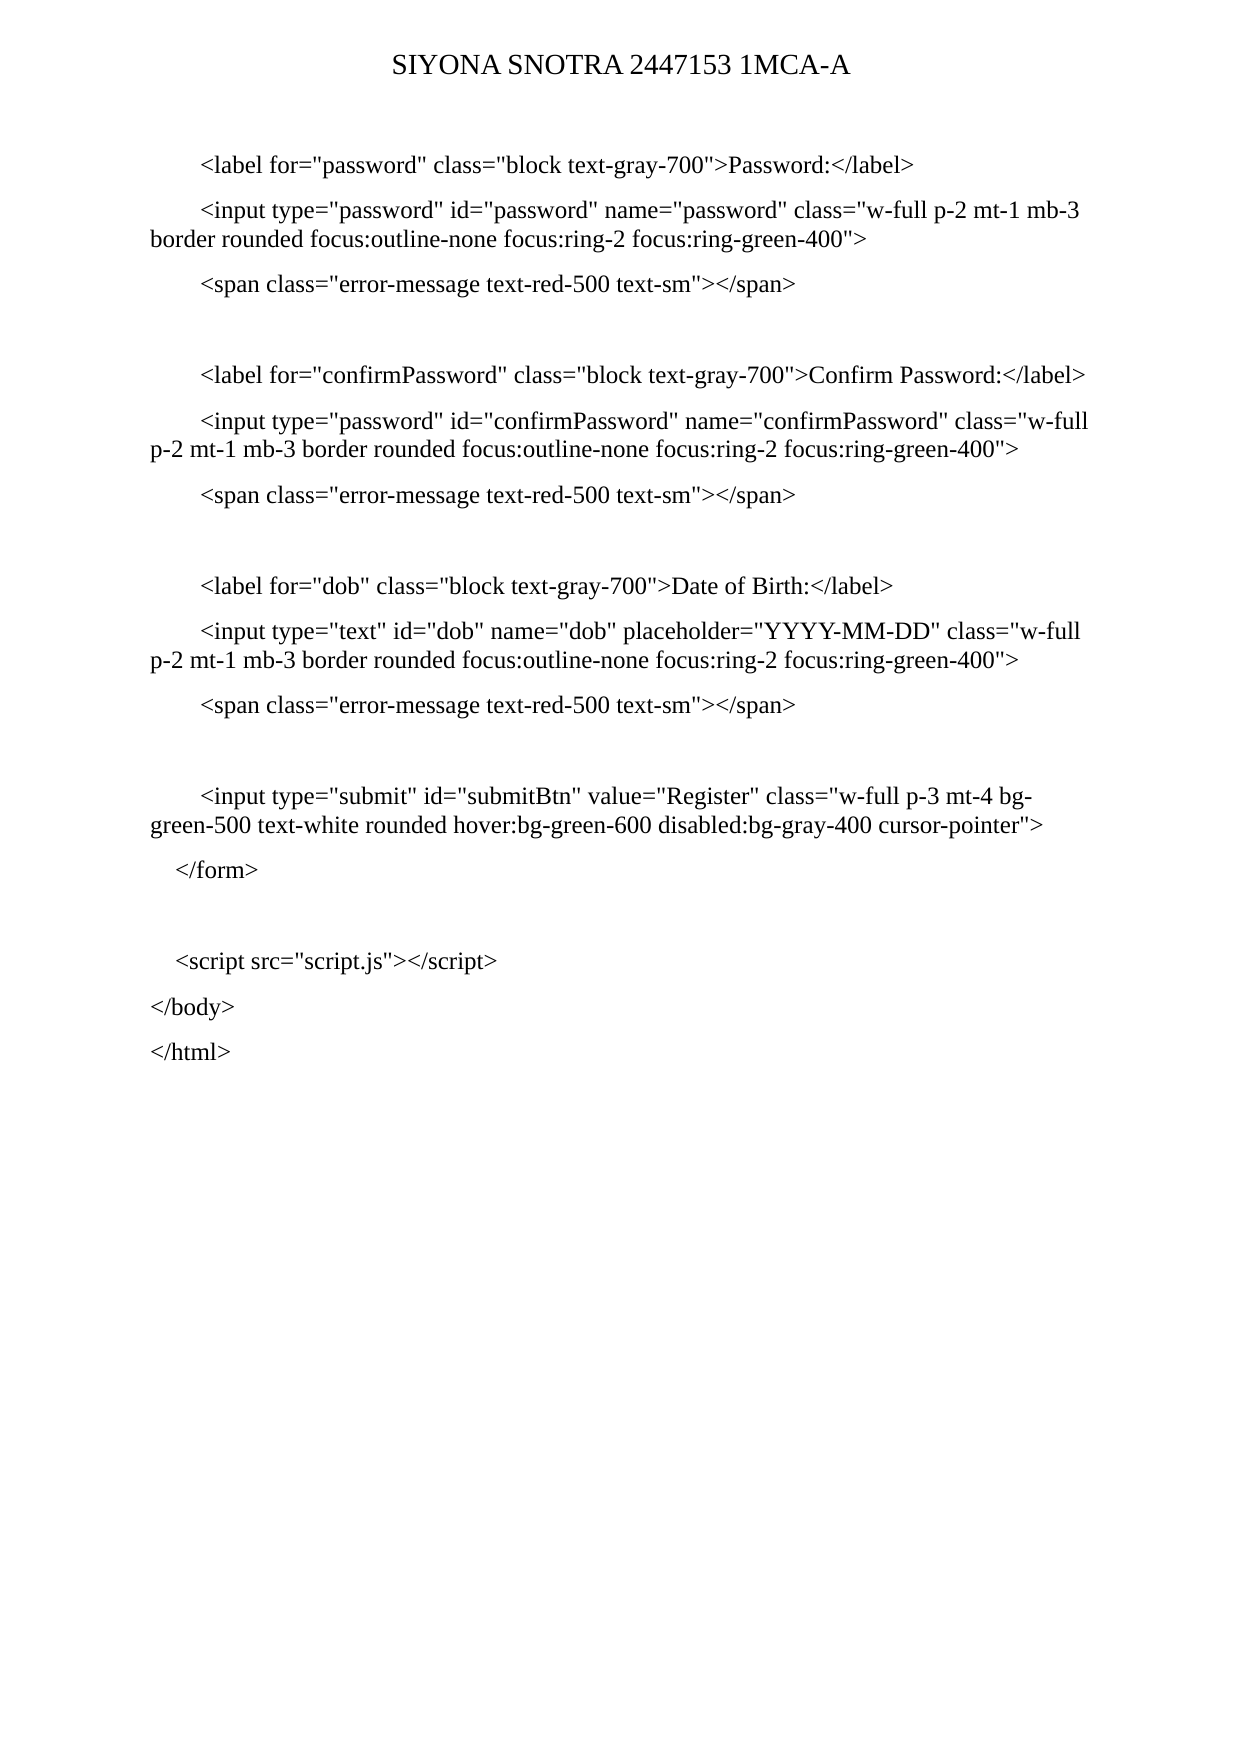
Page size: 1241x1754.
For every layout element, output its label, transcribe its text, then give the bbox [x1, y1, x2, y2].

text <label for="password" class="block text-gray-700">Password:</label> [150, 150, 1090, 179]
text <span class="error-message text-red-500 text-sm"></span> [150, 690, 1090, 719]
text <input type="submit" id="submitBtn" value="Register" class="w-full p-3 mt-4 bg-green-500 text-white rounded hover:bg-green-600 disabled:bg-gray-400 cursor-pointer"> [150, 781, 1090, 839]
text <span class="error-message text-red-500 text-sm"></span> [150, 480, 1090, 509]
text <input type="text" id="dob" name="dob" placeholder="YYYY-MM-DD" class="w-full p-2 mt-1 mb-3 border rounded focus:outline-none focus:ring-2 focus:ring-green-400"> [150, 616, 1090, 674]
text </form> [150, 855, 1090, 884]
text </html> [150, 1037, 1090, 1066]
text <input type="password" id="confirmPassword" name="confirmPassword" class="w-full p-2 mt-1 mb-3 border rounded focus:outline-none focus:ring-2 focus:ring-green-400"> [150, 406, 1090, 463]
text <label for="dob" class="block text-gray-700">Date of Birth:</label> [150, 571, 1090, 599]
text <span class="error-message text-red-500 text-sm"></span> [150, 269, 1090, 298]
text <label for="confirmPassword" class="block text-gray-700">Confirm Password:</label> [150, 360, 1090, 389]
text </body> [150, 992, 1090, 1020]
text <script src="script.js"></script> [150, 946, 1090, 975]
text <input type="password" id="password" name="password" class="w-full p-2 mt-1 mb-3 border rounded focus:outline-none focus:ring-2 focus:ring-green-400"> [150, 195, 1090, 253]
